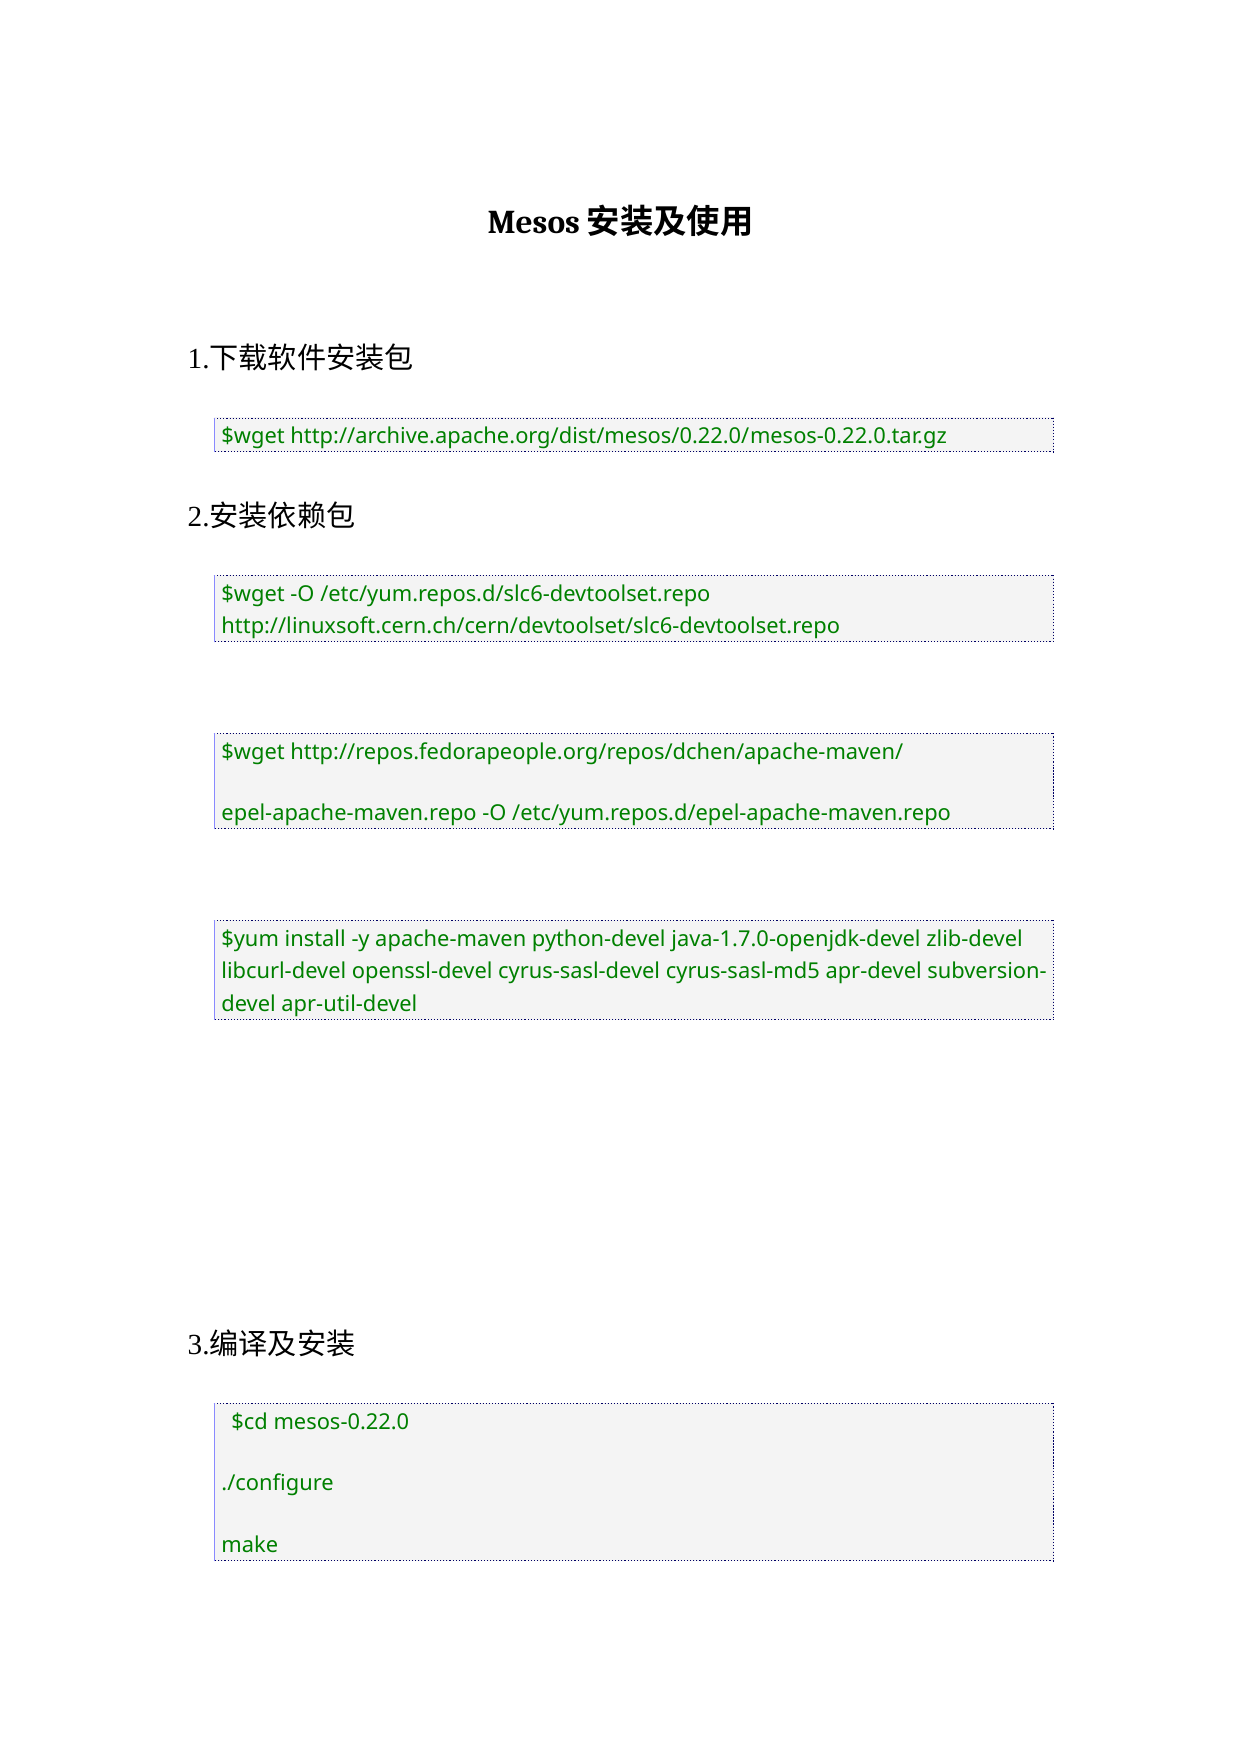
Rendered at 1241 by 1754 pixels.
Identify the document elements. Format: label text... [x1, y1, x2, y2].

text ./configure [215, 1465, 1054, 1498]
text $yum install -y apache-maven python-devel java-1.7.0-openjdk-devel zlib-devel libcurl-devel openssl-devel cyrus-sasl-devel cyrus-sasl-md5 apr-devel subversion-devel apr-util-devel [215, 920, 1054, 1020]
text $wget -O /etc/yum.repos.d/slc6-devtoolset.repo http://linuxsoft.cern.ch/cern/devtoolset/slc6-devtoolset.repo [215, 575, 1054, 642]
text $wget http://archive.apache.org/dist/mesos/0.22.0/mesos-0.22.0.tar.gz [214, 417, 1054, 452]
text 3.编译及安装 [187, 1309, 1053, 1374]
text make [215, 1527, 1054, 1561]
text epel-apache-maven.repo -O /etc/yum.repos.d/epel-apache-maven.repo [215, 795, 1054, 829]
text 2.安装依赖包 [187, 481, 1053, 546]
text $wget http://repos.fedorapeople.org/repos/dchen/apache-maven/ [215, 733, 1054, 767]
text $cd mesos-0.22.0 [215, 1403, 1054, 1437]
text 1.下载软件安装包 [187, 323, 1053, 388]
title Mesos安装及使用 [187, 187, 1053, 252]
